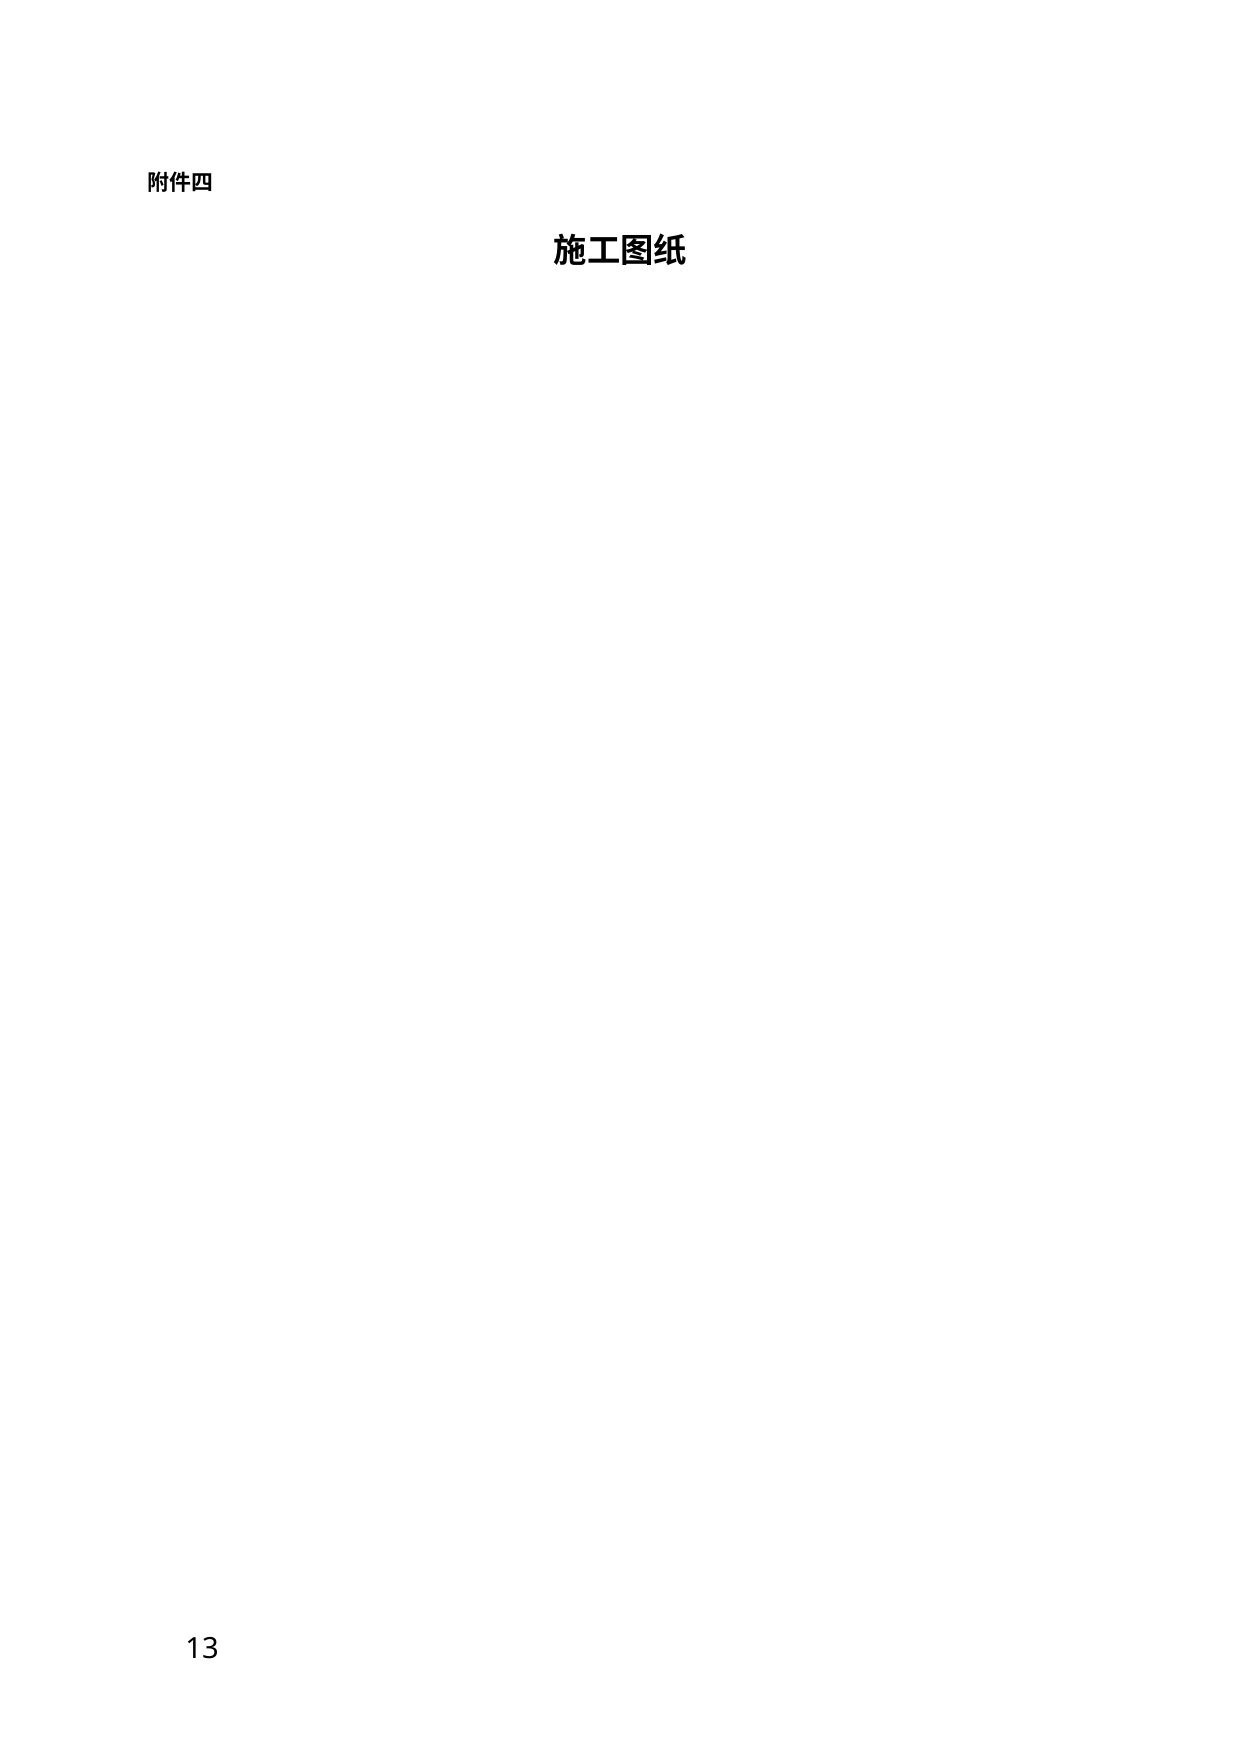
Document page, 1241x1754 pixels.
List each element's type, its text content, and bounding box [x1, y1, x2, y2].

subtitle 附件四 [148, 164, 1092, 198]
subtitle 施工图纸 [148, 214, 1092, 282]
